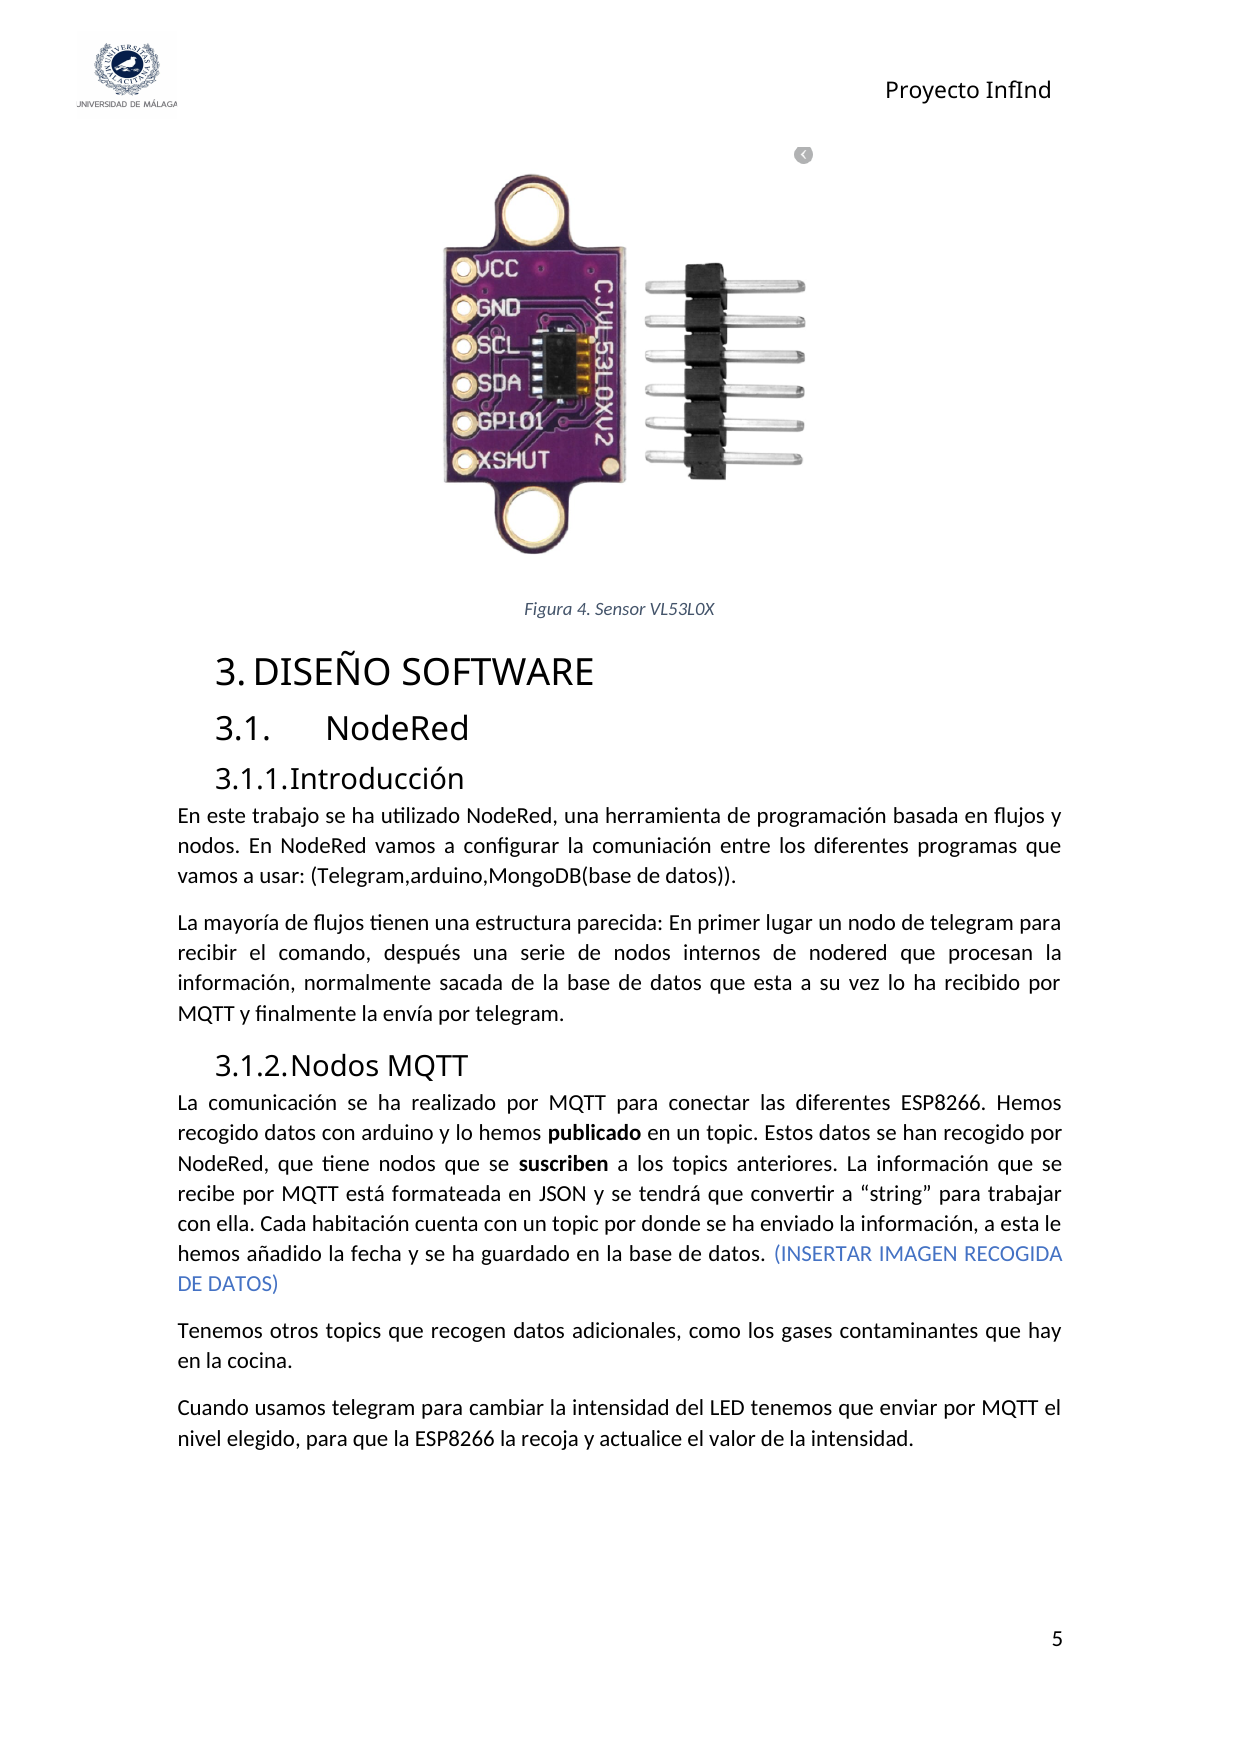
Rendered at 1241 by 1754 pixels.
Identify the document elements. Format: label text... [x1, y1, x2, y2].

text Figura 4. Sensor VL53L0X [177, 598, 1063, 621]
subtitle Introducción [215, 758, 1063, 798]
picture [76, 31, 178, 119]
picture [417, 147, 823, 579]
text La mayoría de flujos tienen una estructura parecida: En primer lugar un nodo de telegram para recibir el comando, después una serie de nodos internos de nodered que procesan la información, normalmente sacada de la base de datos que esta a su vez lo ha recibido por MQTT y finalmente la envía por telegram. [177, 908, 1063, 1027]
text En este trabajo se ha utilizado NodeRed, una herramienta de programación basada en flujos y nodos. En NodeRed vamos a configurar la comuniación entre los diferentes programas que vamos a usar: (Telegram,arduino,MongoDB(base de datos)). [177, 801, 1063, 889]
subtitle Nodos MQTT [215, 1046, 1063, 1085]
subtitle DISEÑO SOFTWARE [215, 646, 1063, 697]
text Tenemos otros topics que recogen datos adicionales, como los gases contaminantes que hay en la cocina. [177, 1316, 1063, 1375]
subtitle NodeRed [215, 705, 1063, 750]
text Cuando usamos telegram para cambiar la intensidad del LED tenemos que enviar por MQTT el nivel elegido, para que la ESP8266 la recoja y actualice el valor de la intensidad. [177, 1393, 1063, 1452]
text La comunicación se ha realizado por MQTT para conectar las diferentes ESP8266. Hemos recogido datos con arduino y lo hemos publicado en un topic. Estos datos se han recogido por NodeRed, que tiene nodos que se suscriben a los topics anteriores. La información que se recibe por MQTT está formateada en JSON y se tendrá que convertir a “string” para trabajar con ella. Cada habitación cuenta con un topic por donde se ha enviado la información, a esta le hemos añadido la fecha y se ha guardado en la base de datos. (INSERTAR IMAGEN RECOGIDA DE DATOS) [177, 1088, 1063, 1298]
